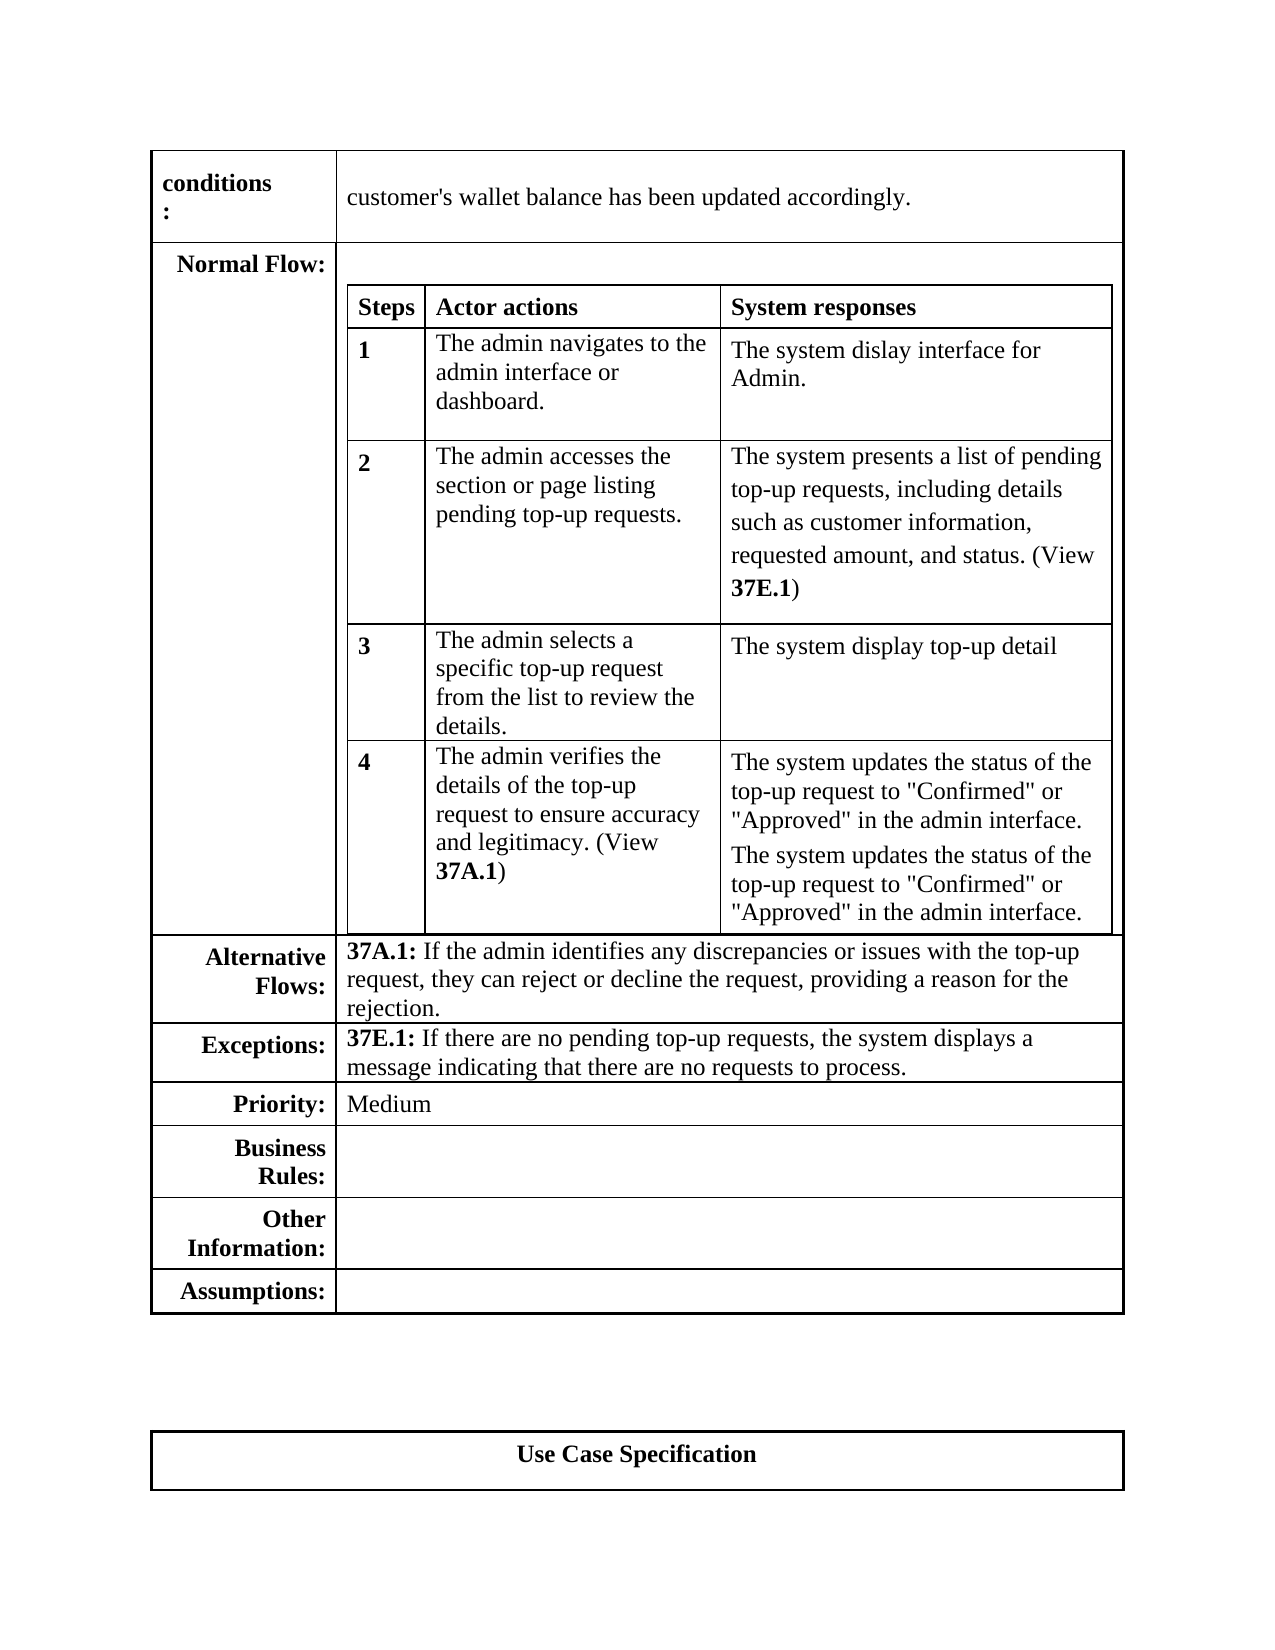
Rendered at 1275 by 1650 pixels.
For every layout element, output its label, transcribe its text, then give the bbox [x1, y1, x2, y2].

table_cell [337, 243, 1122, 934]
table_cell 37A.1: If the admin identifies any discrepancies or issues with the top-up request, they can reject or decline the request, providing a reason for the rejection. [337, 936, 1122, 1022]
table_cell Business Rules: [153, 1126, 335, 1196]
table_cell Priority: [153, 1083, 335, 1125]
table_cell Assumptions: [153, 1270, 335, 1312]
table_cell Alternative Flows: [153, 936, 335, 1022]
table_cell [337, 1198, 1122, 1268]
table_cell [337, 151, 1122, 242]
table_header Use Case Specification [153, 1433, 1122, 1489]
table_cell Post–conditions: [153, 151, 336, 242]
table_cell Exceptions: [153, 1024, 335, 1081]
table_cell [337, 1126, 1122, 1196]
table_cell Other Information: [153, 1198, 335, 1268]
table_cell [337, 1270, 1122, 1312]
table_cell Normal Flow: [153, 243, 335, 934]
table_cell Medium [337, 1083, 1122, 1125]
table_cell 37E.1: If there are no pending top-up requests, the system displays a message indicating that there are no requests to process. [337, 1024, 1122, 1081]
